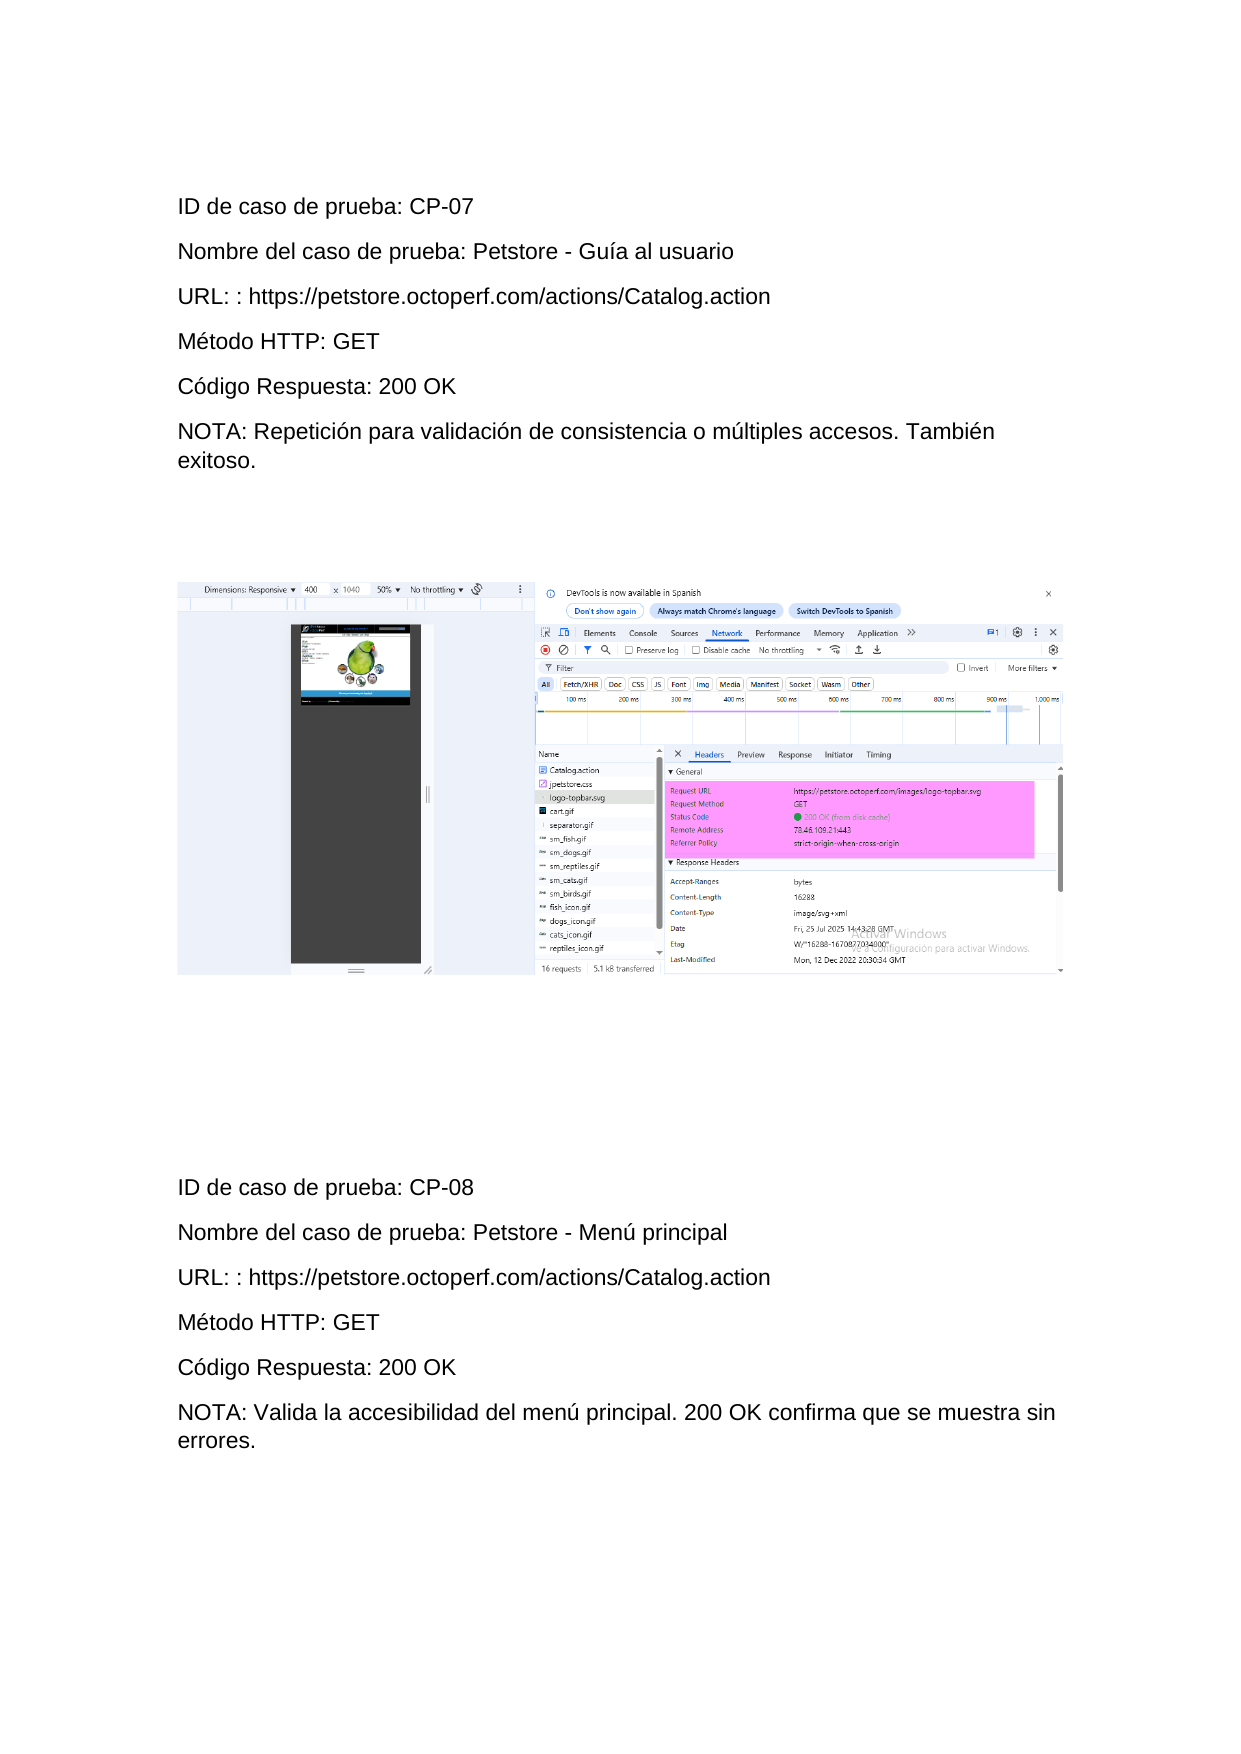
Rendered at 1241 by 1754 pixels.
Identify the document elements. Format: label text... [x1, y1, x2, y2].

text ID de caso de prueba: CP-07 [177, 193, 1063, 219]
text Método HTTP: GET [177, 1309, 1063, 1335]
text NOTA: Valida la accesibilidad del menú principal. 200 OK confirma que se muestra sin errores. [177, 1399, 1063, 1454]
text Nombre del caso de prueba: Petstore - Menú principal [177, 1219, 1063, 1245]
text URL: : https://petstore.octoperf.com/actions/Catalog.action [177, 1264, 1063, 1290]
text Código Respuesta: 200 OK [177, 1354, 1063, 1380]
text Método HTTP: GET [177, 328, 1063, 354]
picture [177, 582, 1063, 975]
text Código Respuesta: 200 OK [177, 373, 1063, 399]
text URL: : https://petstore.octoperf.com/actions/Catalog.action [177, 283, 1063, 309]
text NOTA: Repetición para validación de consistencia o múltiples accesos. También exitoso. [177, 418, 1063, 473]
text Nombre del caso de prueba: Petstore - Guía al usuario [177, 238, 1063, 264]
text ID de caso de prueba: CP-08 [177, 1173, 1063, 1200]
